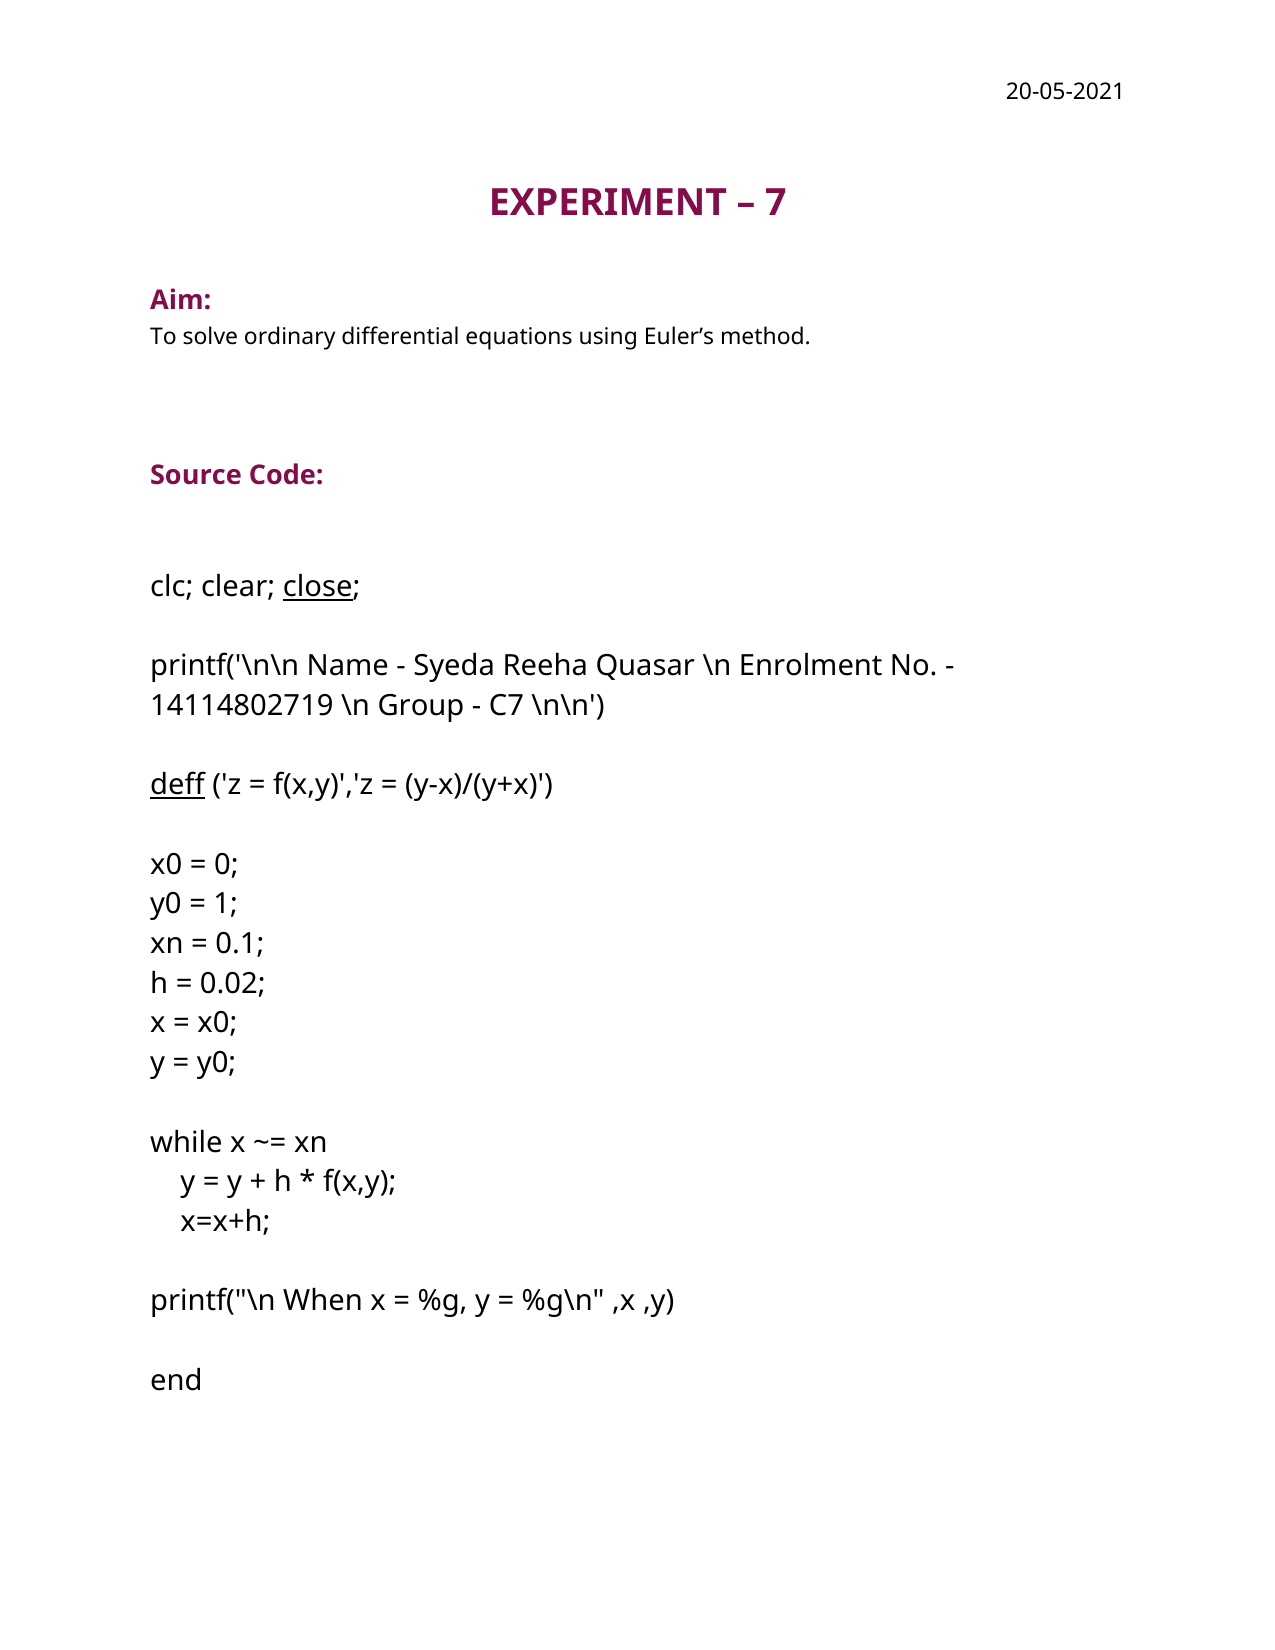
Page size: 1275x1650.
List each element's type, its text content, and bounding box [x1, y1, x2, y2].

text x = x0; [150, 1002, 1125, 1041]
text end [150, 1359, 1125, 1399]
text xn = 0.1; [150, 922, 1125, 962]
text deff ('z = f(x,y)','z = (y-x)/(y+x)') [150, 764, 1125, 803]
subtitle EXPERIMENT – 7 [150, 175, 1125, 226]
text x=x+h; [150, 1200, 1125, 1240]
text printf('\n\n Name - Syeda Reeha Quasar \n Enrolment No. - 14114802719 \n Group - C7 \n\n') [150, 644, 1125, 724]
text clc; clear; close; [150, 565, 1125, 605]
text printf("\n When x = %g, y = %g\n" ,x ,y) [150, 1279, 1125, 1319]
text y = y0; [150, 1041, 1125, 1081]
text y0 = 1; [150, 883, 1125, 922]
subtitle Aim: [150, 281, 1125, 317]
text while x ~= xn [150, 1121, 1125, 1161]
text Source Code: [150, 421, 1125, 492]
text To solve ordinary differential equations using Euler’s method. [150, 320, 1125, 352]
text h = 0.02; [150, 962, 1125, 1002]
text y = y + h * f(x,y); [150, 1161, 1125, 1200]
text x0 = 0; [150, 843, 1125, 883]
